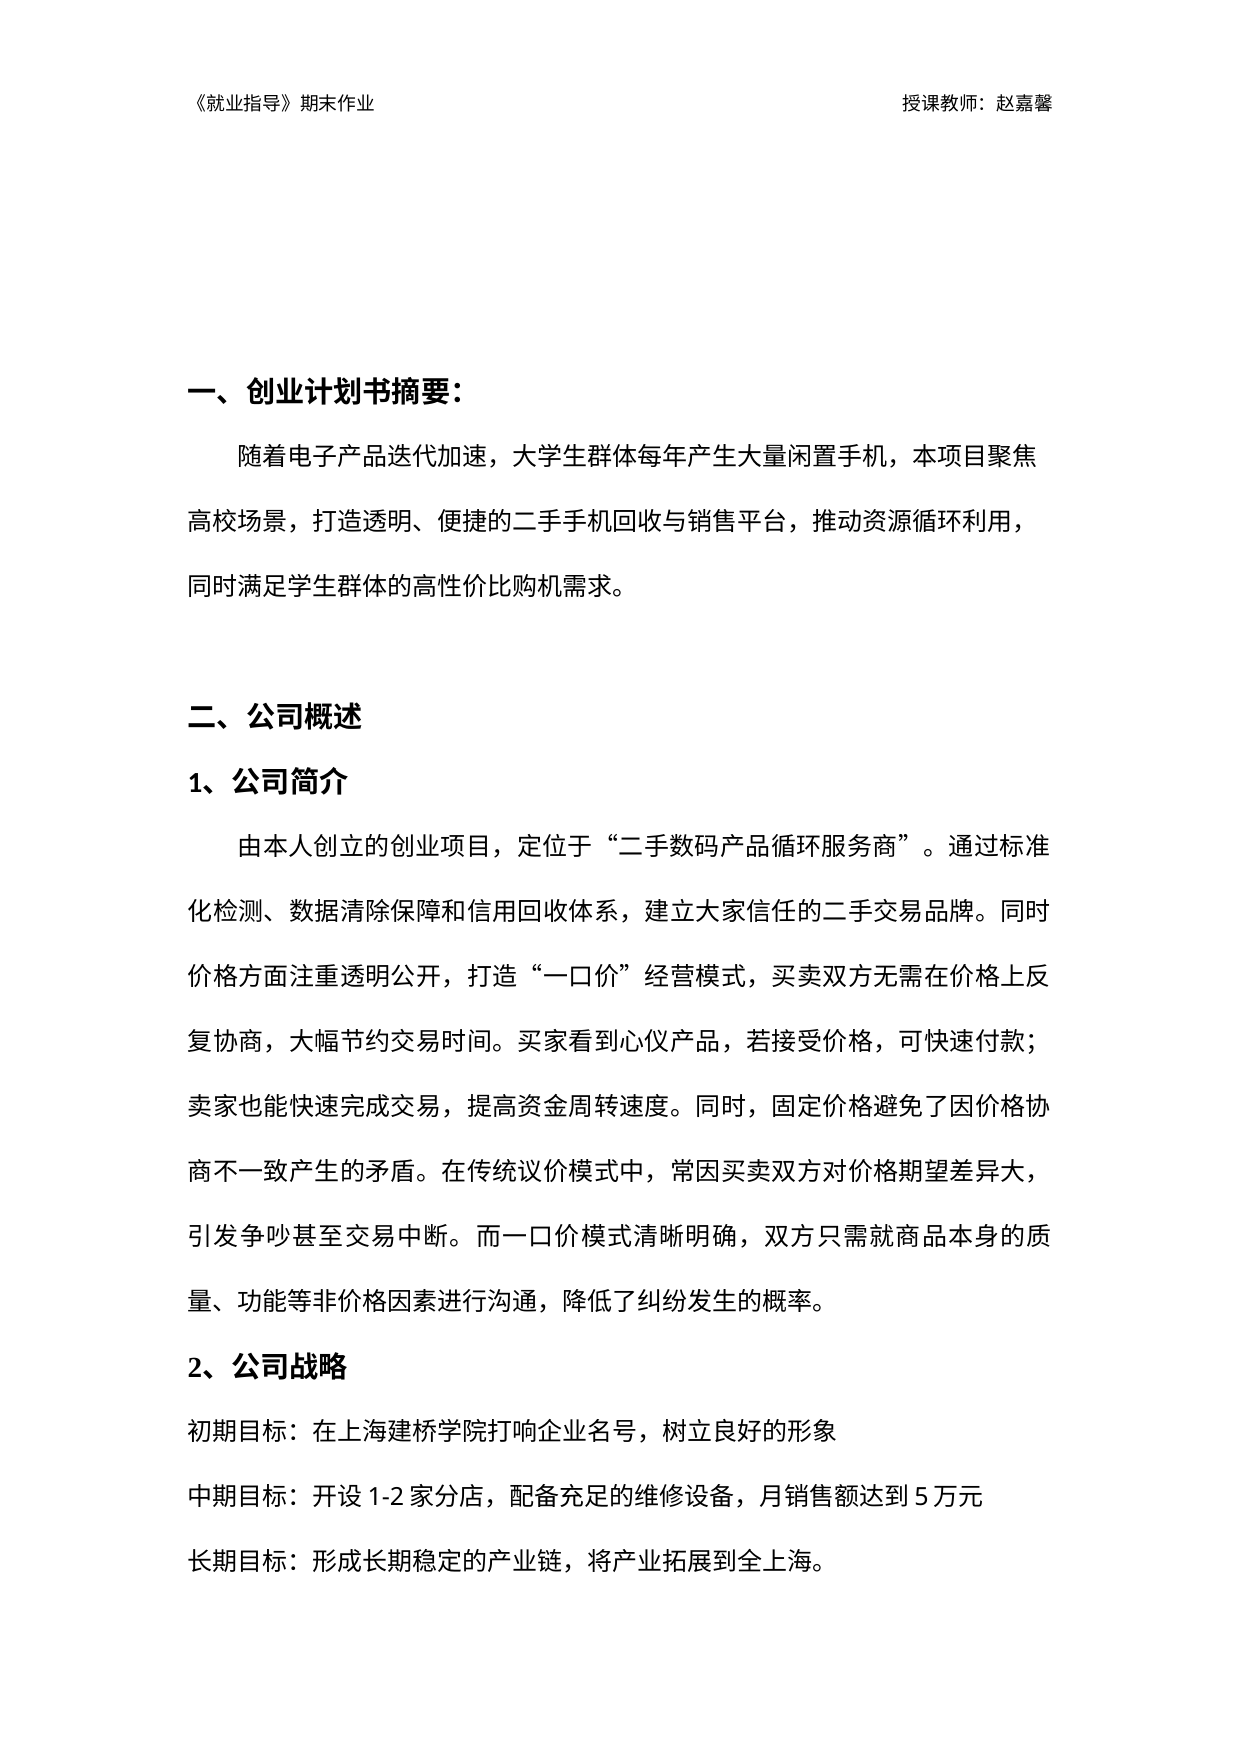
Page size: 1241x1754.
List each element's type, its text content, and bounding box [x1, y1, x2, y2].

list 一、创业计划书摘要： [187, 357, 1053, 422]
list 中期目标：开设1-2家分店，配备充足的维修设备，月销售额达到5万元 [187, 1462, 1053, 1527]
list 1、公司简介 [187, 747, 1053, 812]
list 2、公司战略 [187, 1332, 1053, 1397]
list 随着电子产品迭代加速，大学生群体每年产生大量闲置手机，本项目聚焦高校场景，打造透明、便捷的二手手机回收与销售平台，推动资源循环利用，同时满足学生群体的高性价比购机需求。 [187, 422, 1053, 617]
list 由本人创立的创业项目，定位于“二手数码产品循环服务商”。通过标准化检测、数据清除保障和信用回收体系，建立大家信任的二手交易品牌。同时价格方面注重透明公开，打造“一口价”经营模式，买卖双方无需在价格上反复协商，大幅节约交易时间。买家看到心仪产品，若接受价格，可快速付款；卖家也能快速完成交易，提高资金周转速度。同时，固定价格避免了因价格协商不一致产生的矛盾。在传统议价模式中，常因买卖双方对价格期望差异大，引发争吵甚至交易中断。而一口价模式清晰明确，双方只需就商品本身的质量、功能等非价格因素进行沟通，降低了纠纷发生的概率。 [187, 812, 1053, 1332]
list 初期目标：在上海建桥学院打响企业名号，树立良好的形象 [187, 1397, 1053, 1462]
list 长期目标：形成长期稳定的产业链，将产业拓展到全上海。 [187, 1527, 1053, 1592]
list 二、公司概述 [187, 682, 1053, 747]
